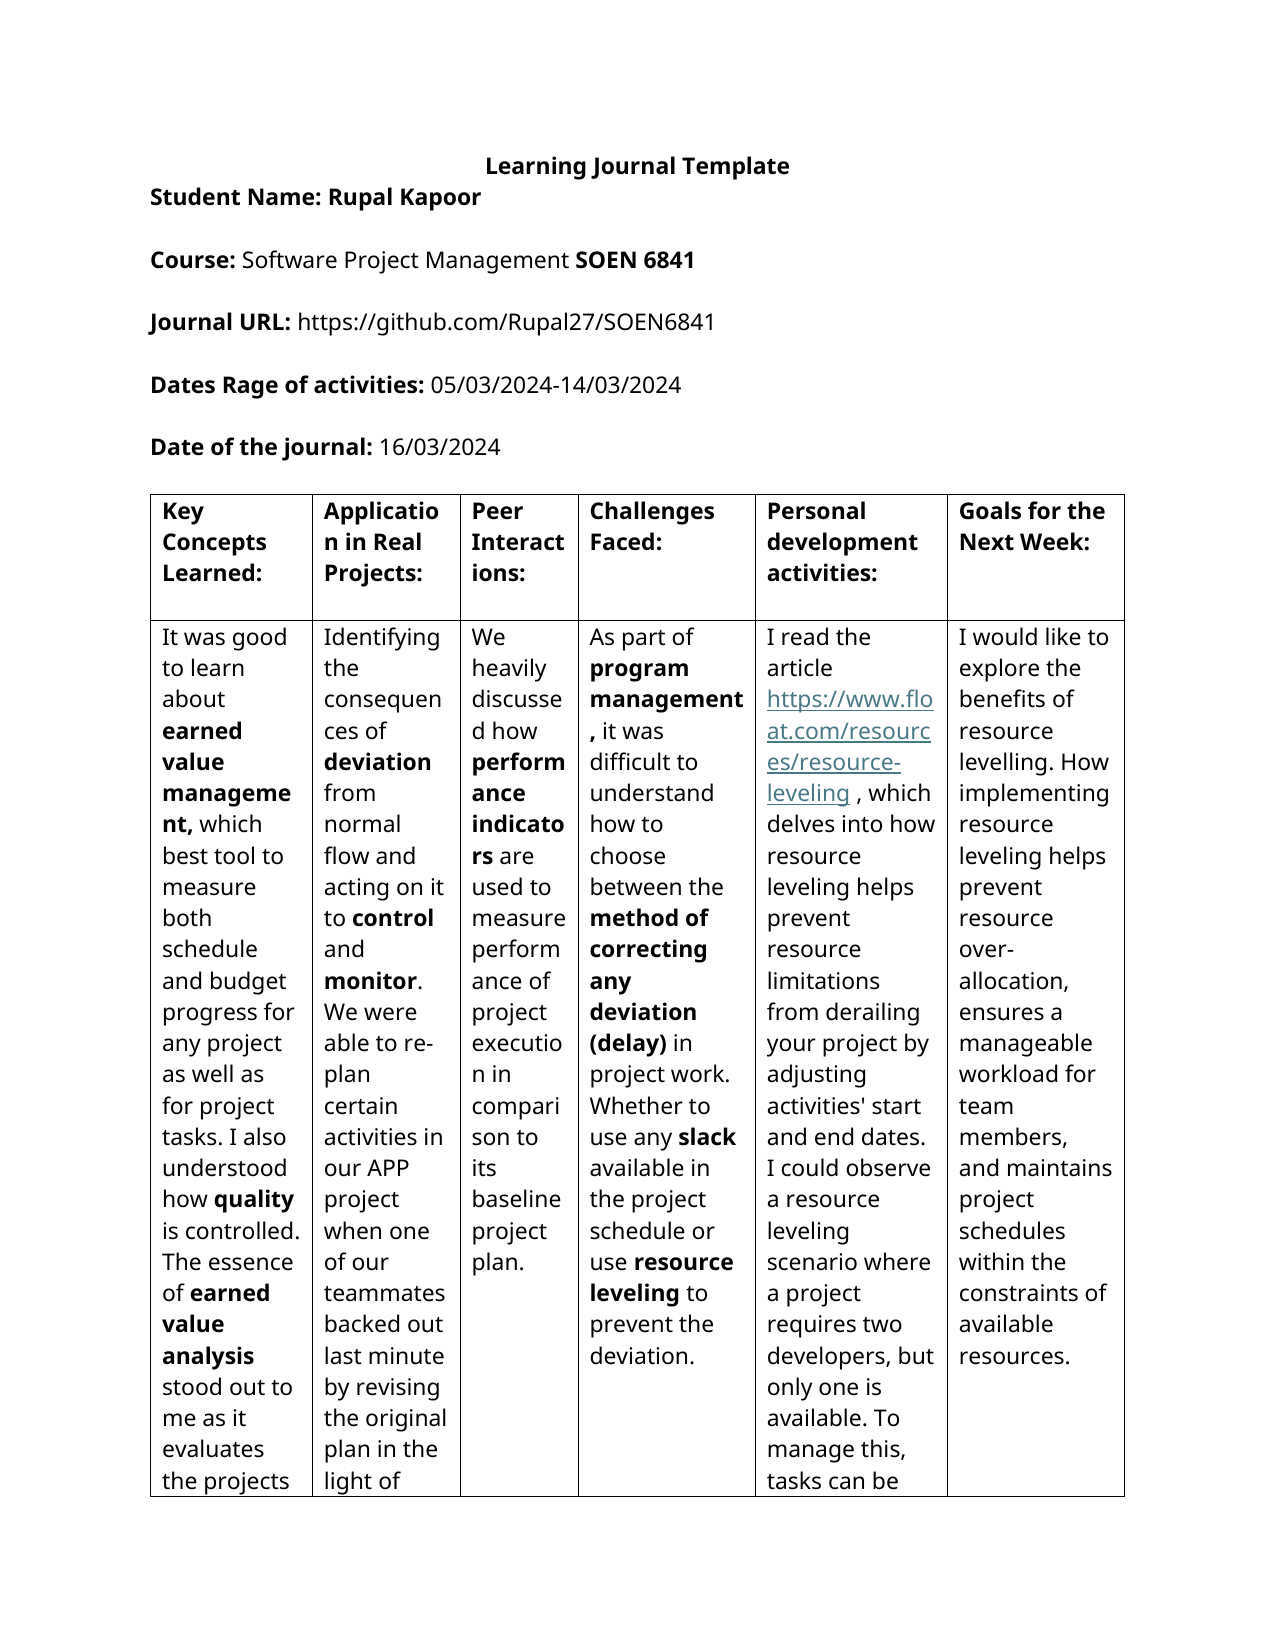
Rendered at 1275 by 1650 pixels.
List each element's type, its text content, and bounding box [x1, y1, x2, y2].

text Dates Rage of activities: 05/03/2024-14/03/2024 [150, 369, 1125, 400]
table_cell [313, 621, 460, 1496]
text Journal URL: https://github.com/Rupal27/SOEN6841 [150, 306, 1125, 337]
table_header Goals for the Next Week: [948, 495, 1124, 620]
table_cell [461, 621, 578, 1496]
text Learning Journal Template [150, 150, 1125, 181]
text Date of the journal: 16/03/2024 [150, 431, 1125, 462]
table_header Application in Real Projects: [313, 495, 460, 620]
table_header Challenges Faced: [579, 495, 755, 620]
table_header Key Concepts Learned: [151, 495, 312, 620]
text Course: Software Project Management SOEN 6841 [150, 244, 1125, 275]
text Student Name: Rupal Kapoor [150, 181, 1125, 212]
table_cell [948, 621, 1124, 1496]
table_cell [579, 621, 755, 1496]
table_header Personal development activities: [756, 495, 947, 620]
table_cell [756, 621, 947, 1496]
table_header Peer Interactions: [461, 495, 578, 620]
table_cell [151, 621, 312, 1496]
